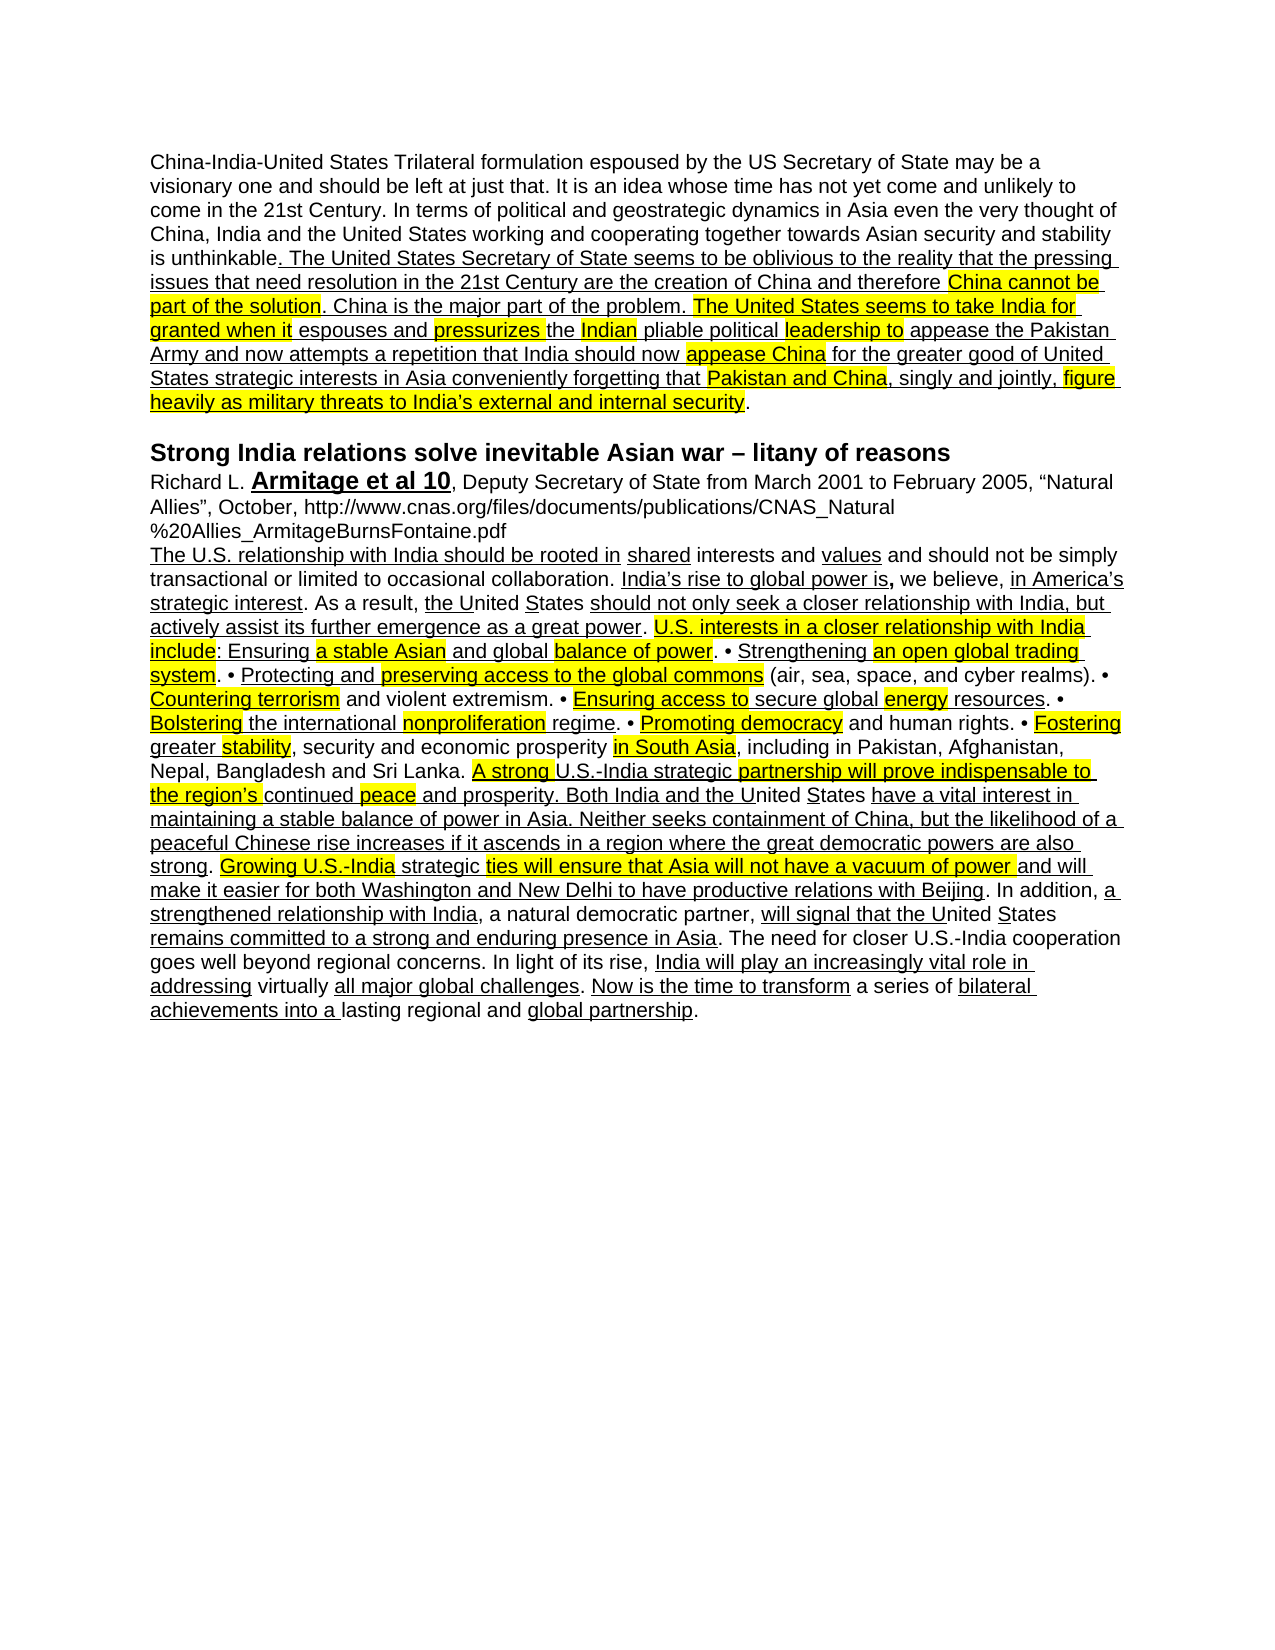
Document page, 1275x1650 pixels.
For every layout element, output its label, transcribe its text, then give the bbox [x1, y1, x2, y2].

text Strong India relations solve inevitable Asian war – litany of reasons [150, 437, 1125, 466]
text The U.S. relationship with India should be rooted in shared interests and values and should not be simply transactional or limited to occasional collaboration. India’s rise to global power is, we believe, in America’s strategic interest. As a result, the United States should not only seek a closer relationship with India, but actively assist its further emergence as a great power. U.S. interests in a closer relationship with India include: Ensuring a stable Asian and global balance of power. • Strengthening an open global trading system. • Protecting and preserving access to the global commons (air, sea, space, and cyber realms). • Countering terrorism and violent extremism. • Ensuring access to secure global energy resources. • Bolstering the international nonproliferation regime. • Promoting democracy and human rights. • Fostering greater stability, security and economic prosperity in South Asia, including in Pakistan, Afghanistan, Nepal, Bangladesh and Sri Lanka. A strong U.S.-India strategic partnership will prove indispensable to the region’s continued peace and prosperity. Both India and the United States have a vital interest in maintaining a stable balance of power in Asia. Neither seeks containment of China, but the likelihood of a peaceful Chinese rise increases if it ascends in a region where the great democratic powers are also strong. Growing U.S.-India strategic ties will ensure that Asia will not have a vacuum of power and will make it easier for both Washington and New Delhi to have productive relations with Beijing. In addition, a strengthened relationship with India, a natural democratic partner, will signal that the United States remains committed to a strong and enduring presence in Asia. The need for closer U.S.-India cooperation goes well beyond regional concerns. In light of its rise, India will play an increasingly vital role in addressing virtually all major global challenges. Now is the time to transform a series of bilateral achievements into a lasting regional and global partnership. [150, 543, 1125, 1022]
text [150, 150, 1125, 413]
text Richard L. Armitage et al 10, Deputy Secretary of State from March 2001 to February 2005, “Natural Allies”, October, http://www.cnas.org/files/documents/publications/CNAS_Natural%20Allies_ArmitageBurnsFontaine.pdf [150, 466, 1125, 543]
